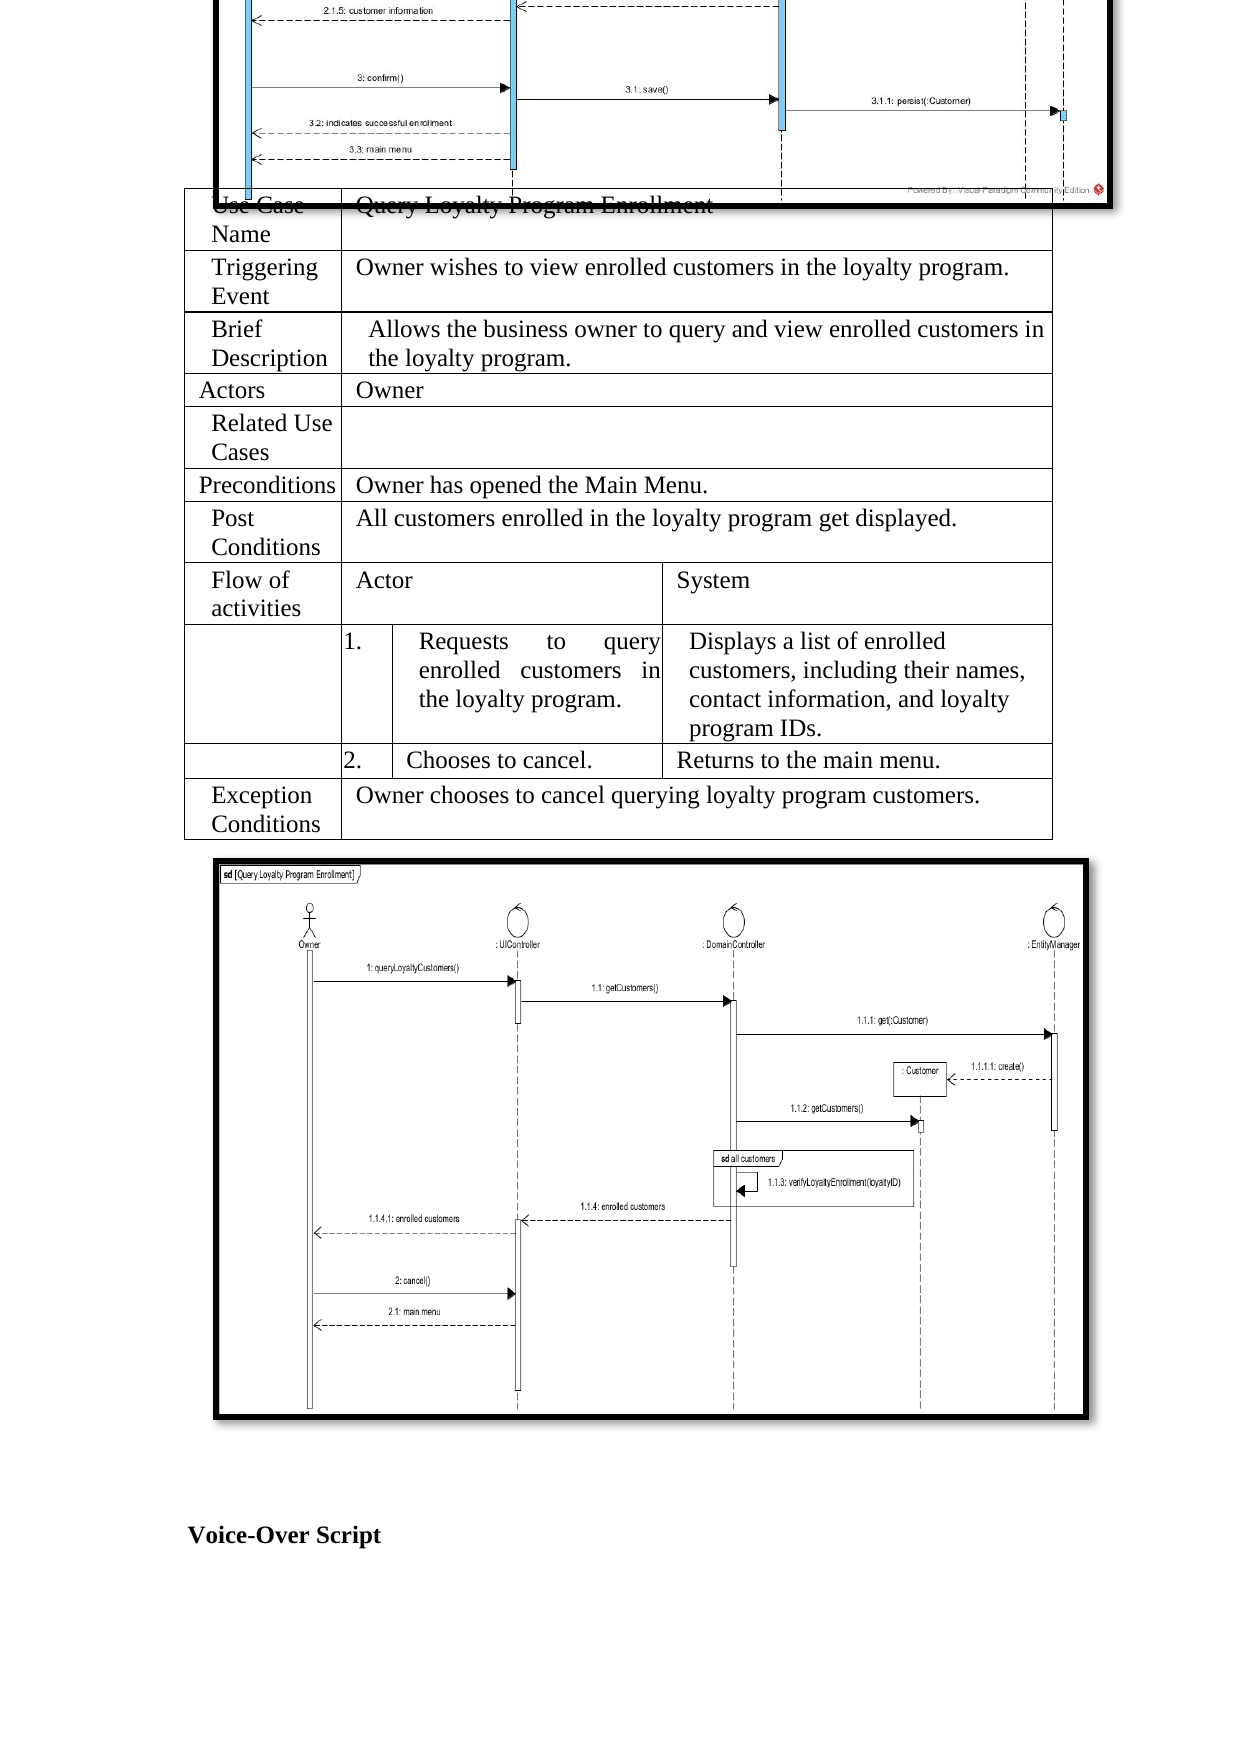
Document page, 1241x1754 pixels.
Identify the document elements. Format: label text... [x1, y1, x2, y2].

table_cell Flow of activities [185, 563, 341, 624]
table_cell Requests to query enrolled customers in the loyalty program. [393, 625, 662, 743]
table_cell 1. [342, 625, 392, 743]
table_cell Actors [185, 374, 341, 406]
table_cell Actor [342, 563, 662, 624]
table_cell Preconditions [185, 469, 341, 501]
table_cell Post Conditions [185, 502, 341, 562]
table_cell Owner chooses to cancel querying loyalty program customers. [342, 779, 1052, 839]
table_cell Brief Description [185, 313, 341, 373]
table_cell [185, 744, 341, 778]
table_cell Related Use Cases [185, 407, 341, 468]
table_cell Allows the business owner to query and view enrolled customers in the loyalty program. [342, 313, 1052, 373]
table_cell [185, 625, 341, 743]
table_cell Owner [342, 374, 1052, 406]
table_cell Owner wishes to view enrolled customers in the loyalty program. [342, 251, 1052, 311]
text Voice-Over Script [187, 1520, 1053, 1549]
table_cell Exception Conditions [185, 779, 341, 839]
table_cell All customers enrolled in the loyalty program get displayed. [342, 502, 1052, 562]
table_cell Owner has opened the Main Menu. [342, 469, 1052, 501]
table_cell Chooses to cancel. [393, 744, 662, 778]
table_cell 2. [342, 744, 392, 778]
table_cell Triggering Event [185, 251, 341, 311]
table_cell [342, 407, 1052, 468]
table_cell Displays a list of enrolled customers, including their names, contact information, and loyalty program IDs. [663, 625, 1052, 743]
table_header Query Loyalty Program Enrollment [342, 189, 1052, 250]
table_cell System [663, 563, 1052, 624]
table_cell Returns to the main menu. [663, 744, 1052, 778]
table_header Use Case Name [185, 189, 341, 250]
